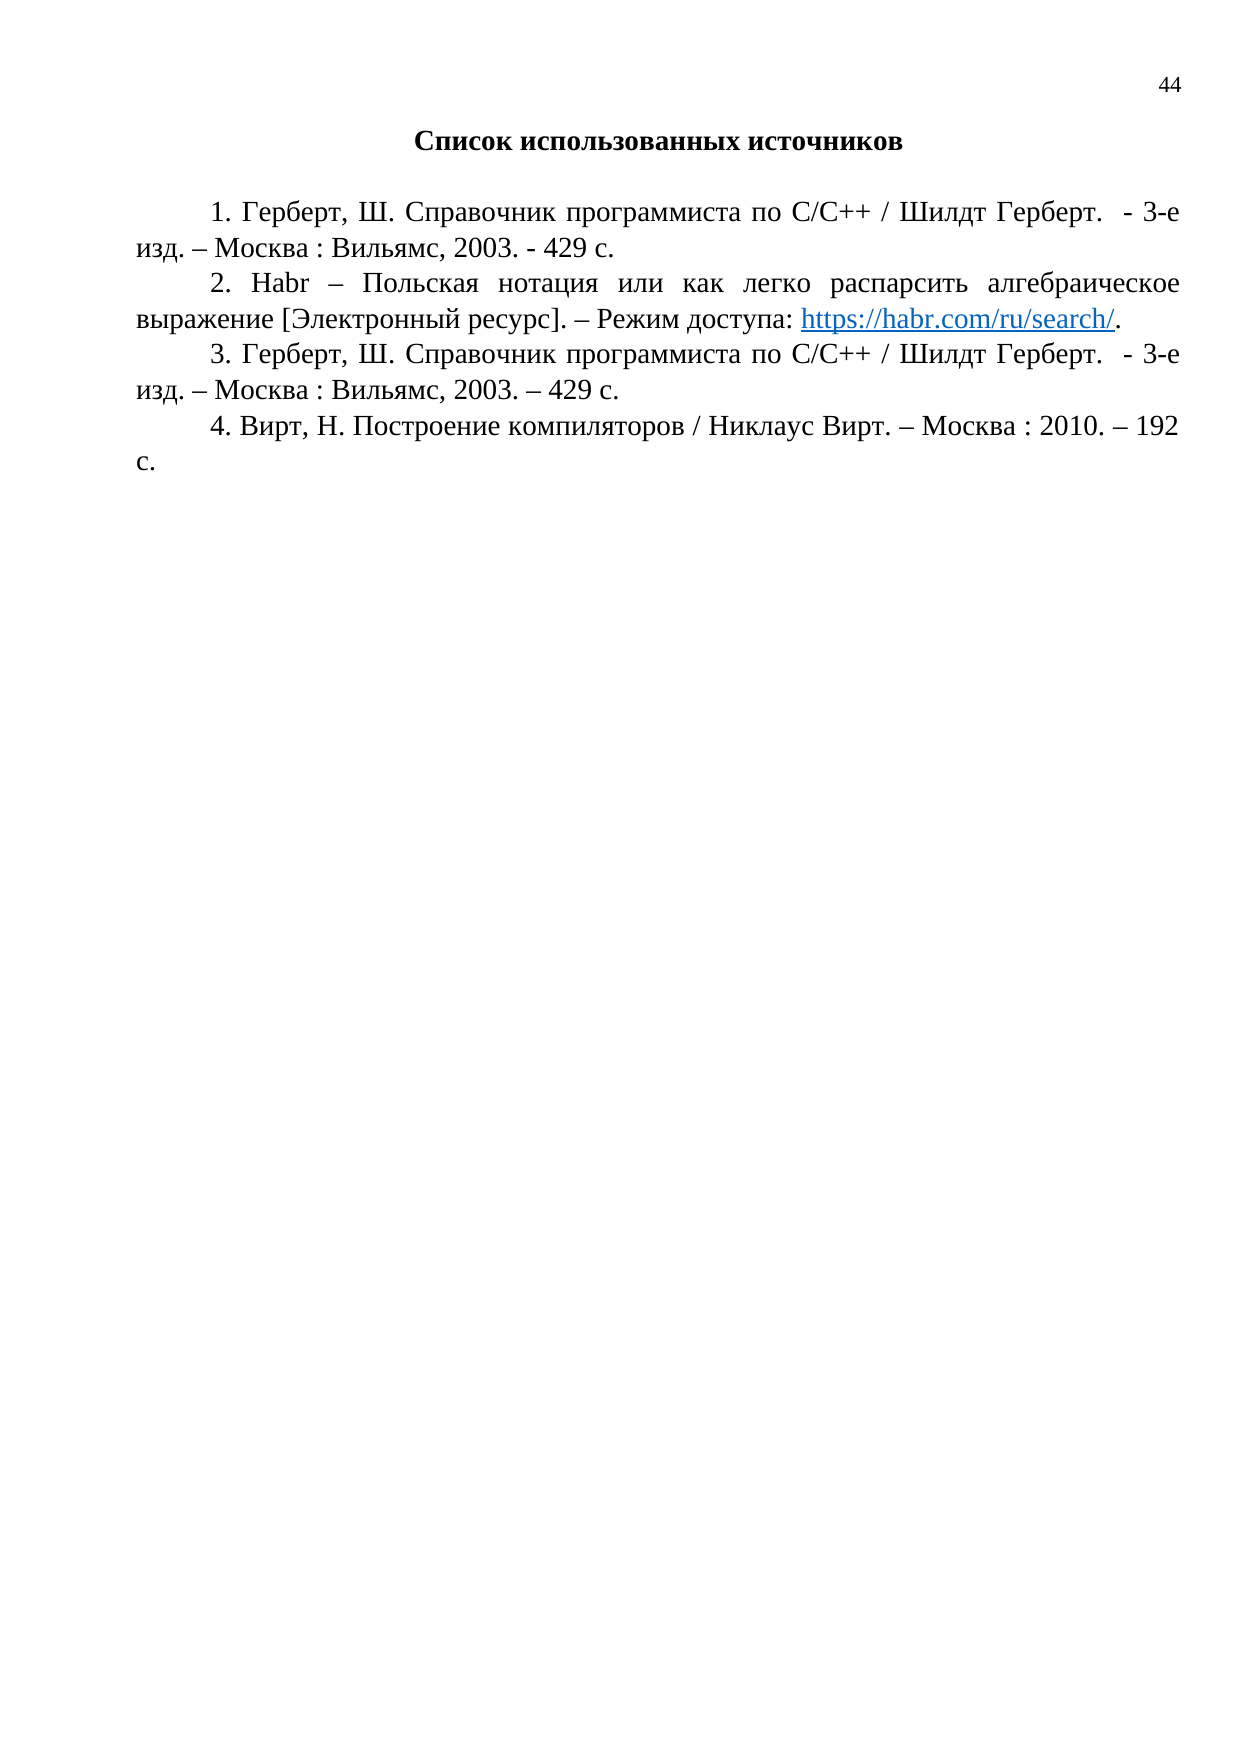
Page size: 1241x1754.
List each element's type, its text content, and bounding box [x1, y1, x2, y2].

text 2. Habr – Польская нотация или как легко распарсить алгебраическое выражение [Электронный ресурс]. – Режим доступа: https://habr.com/ru/search/. [136, 266, 1181, 335]
text 3. Герберт, Ш. Справочник программиста по C/C++ / Шилдт Герберт. - 3-е изд. – Москва : Вильямс, 2003. – 429 с. [136, 337, 1181, 406]
text 4. Вирт, Н. Построение компиляторов / Никлаус Вирт. – Москва : 2010. – 192 с. [136, 408, 1181, 477]
text Список использованных источников [136, 123, 1181, 157]
text 1. Герберт, Ш. Справочник программиста по C/C++ / Шилдт Герберт. - 3-е изд. – Москва : Вильямс, 2003. - 429 с. [136, 194, 1181, 264]
